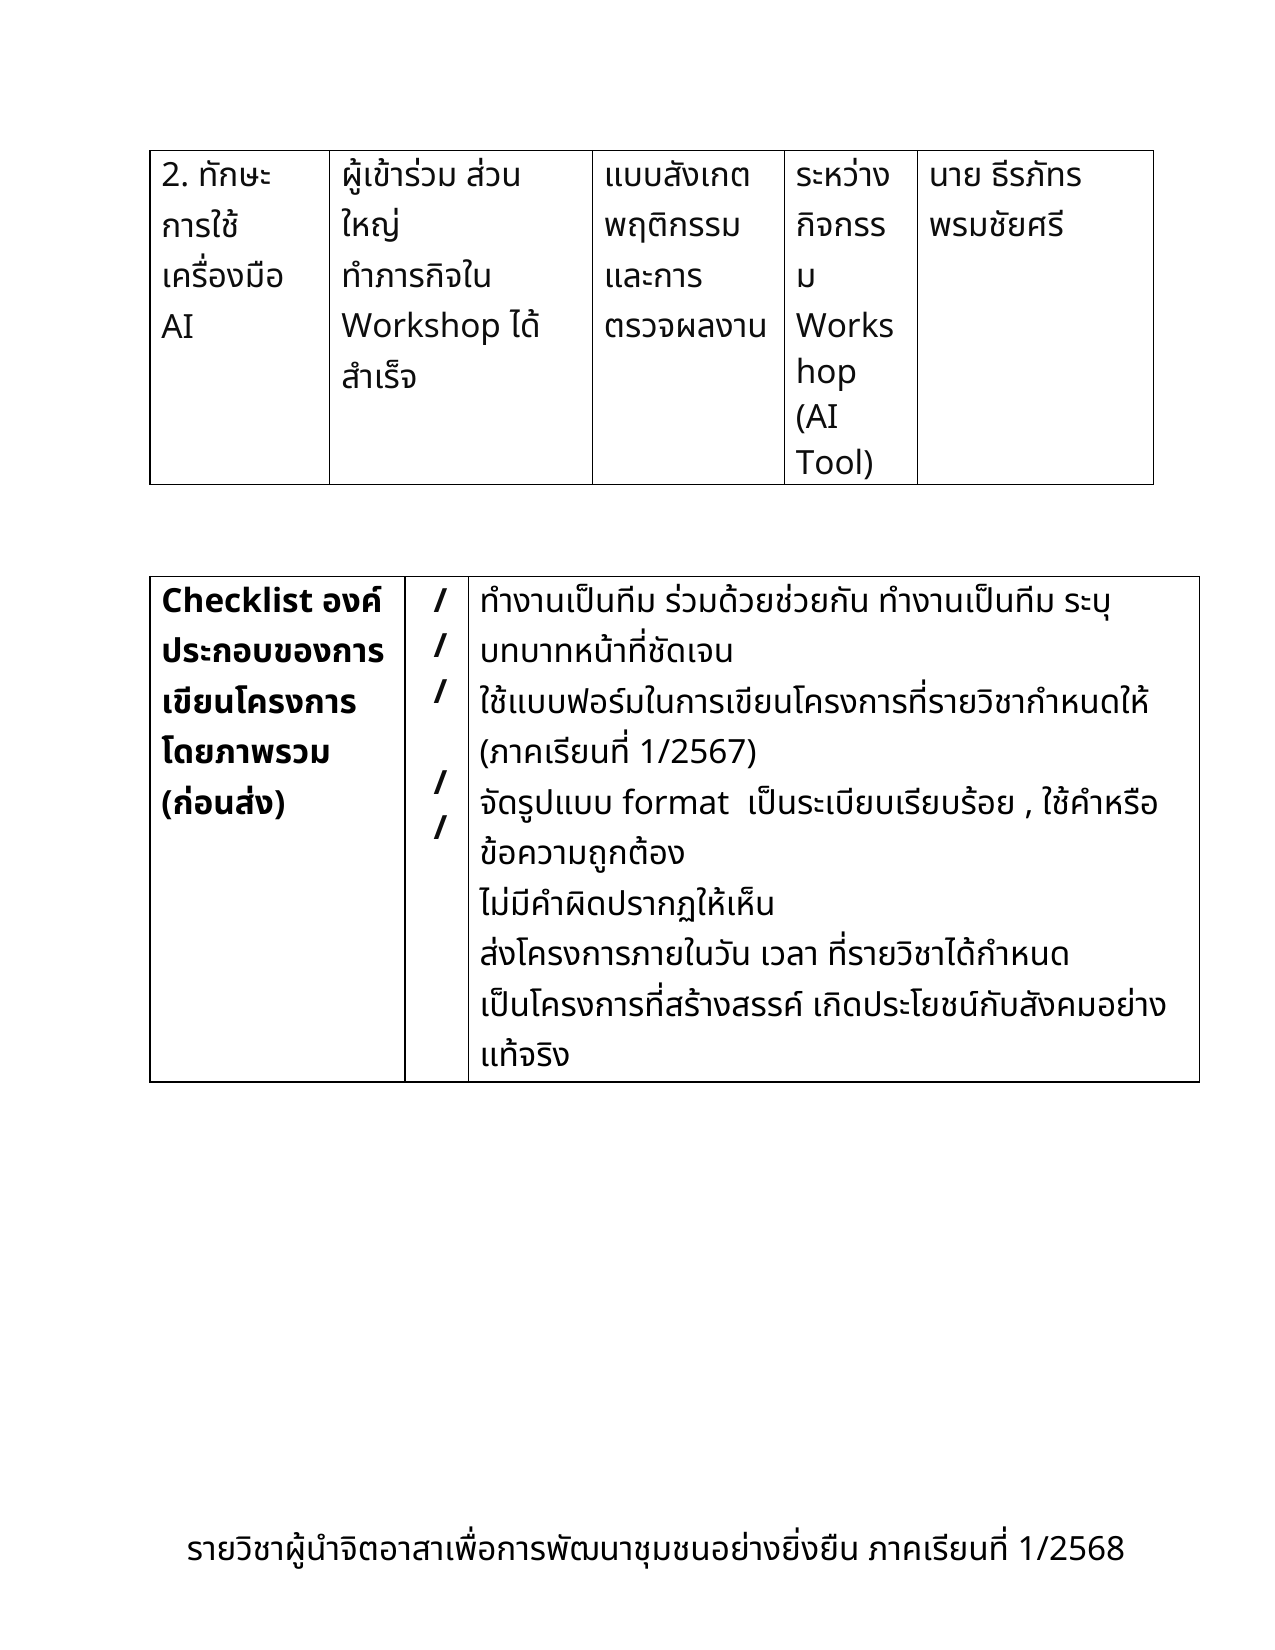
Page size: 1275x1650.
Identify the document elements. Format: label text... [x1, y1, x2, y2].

table_cell 2. ทักษะการใช้เครื่องมือ AI [151, 151, 329, 484]
table_header ทำงานเป็นทีม ร่วมด้วยช่วยกัน ทำงานเป็นทีม ระบุบทบาทหน้าที่ชัดเจน ใช้แบบฟอร์มในการเขียนโครงการที่รายวิชากำหนดให้ (ภาคเรียนที่ 1/2567) จัดรูปแบบ format เป็นระเบียบเรียบร้อย , ใช้คำหรือข้อความถูกต้อง ไม่มีคำผิดปรากฏให้เห็น ส่งโครงการภายในวัน เวลา ที่รายวิชาได้กำหนด เป็นโครงการที่สร้างสรรค์ เกิดประโยชน์กับสังคมอย่างแท้จริง [579, 577, 1199, 1081]
table_header Checklist องค์ประกอบของการเขียนโครงการ โดยภาพรวม (ก่อนส่ง) [151, 577, 404, 1081]
table_cell นาย ธีรภัทร พรมชัยศรี [918, 151, 1153, 484]
table_cell ผู้เข้าร่วม ส่วนใหญ่ ทำภารกิจใน Workshop ได้สำเร็จ [330, 151, 592, 484]
table_cell ระหว่างกิจกรรม Workshop (AI Tool) [785, 151, 917, 484]
table_header / / / / / [406, 577, 468, 1081]
table_cell แบบสังเกตพฤติกรรม และการตรวจผลงาน [593, 151, 784, 484]
